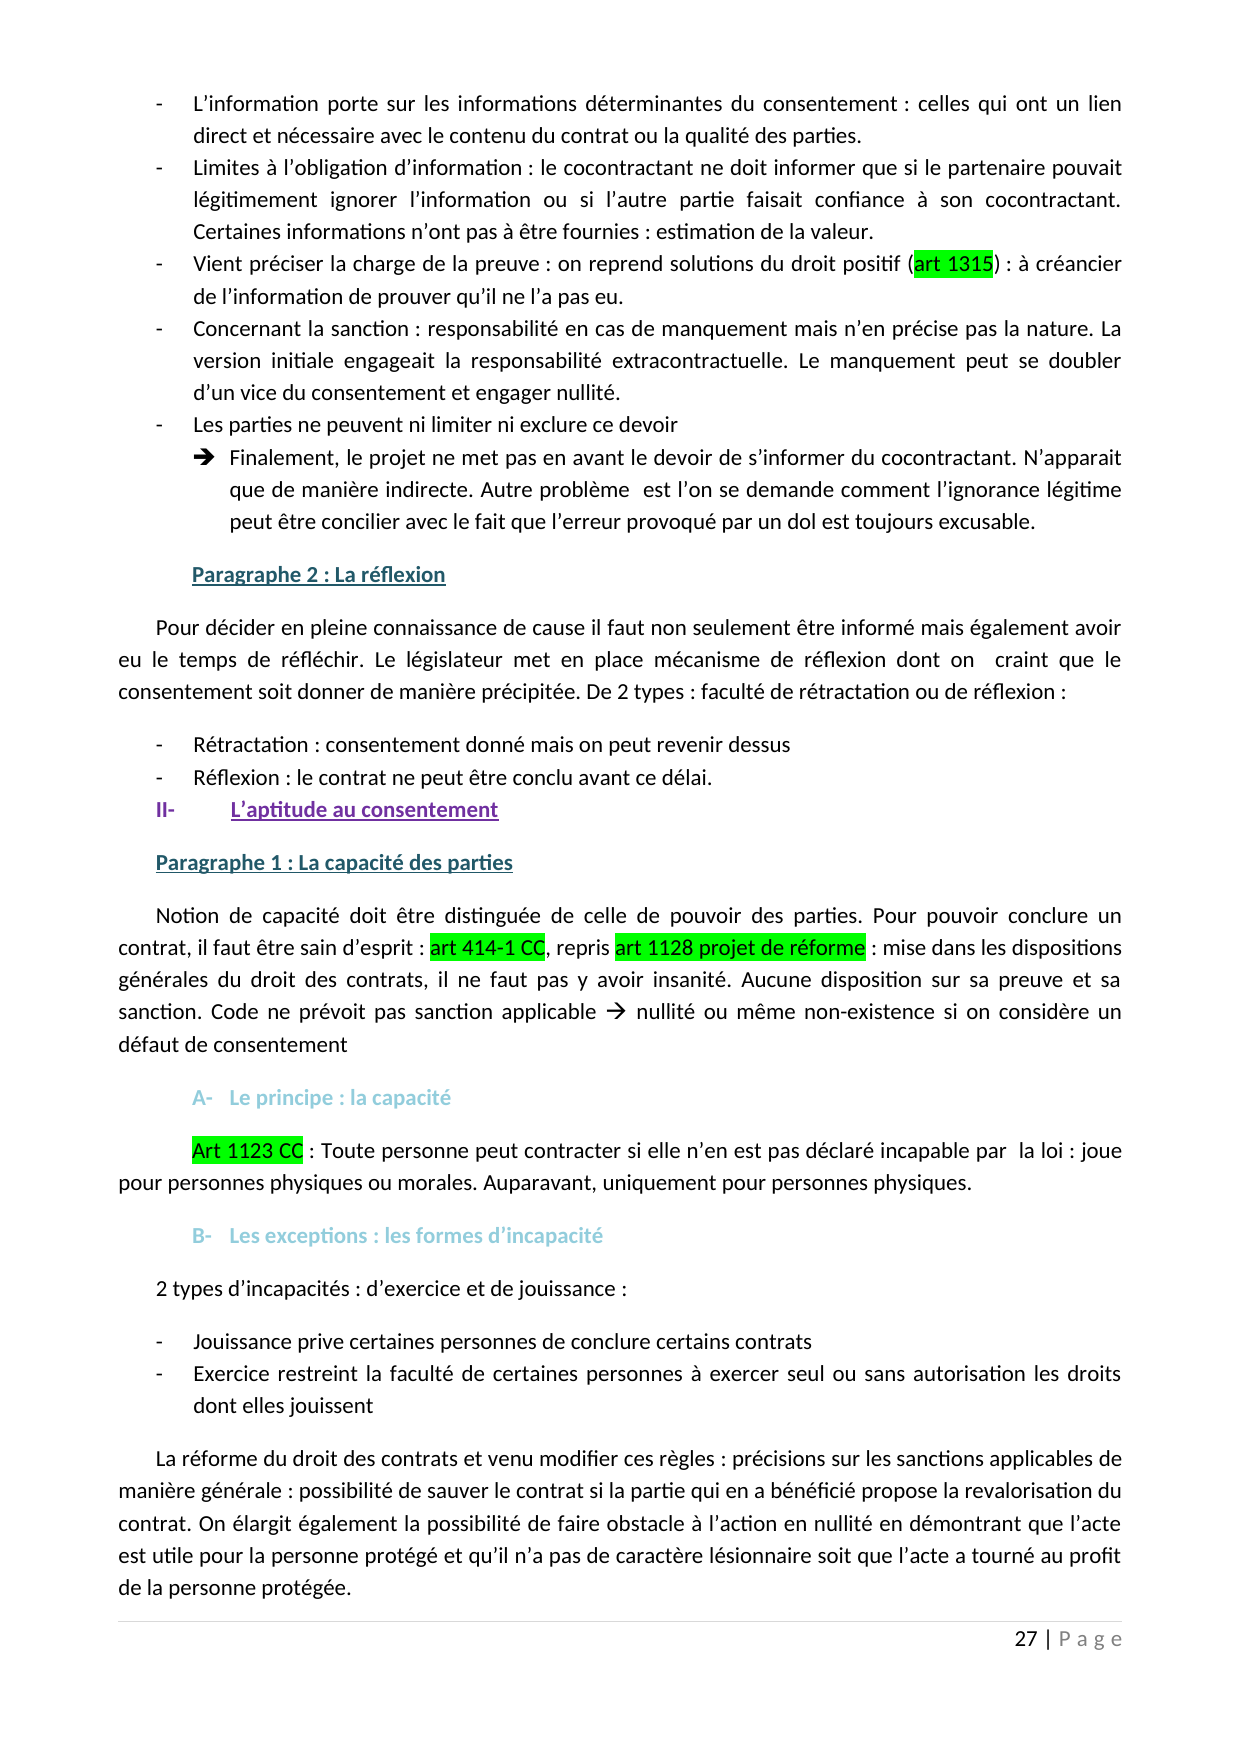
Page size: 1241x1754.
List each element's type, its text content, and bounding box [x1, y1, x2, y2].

text Paragraphe 1 : La capacité des parties [156, 848, 1122, 876]
list Réflexion : le contrat ne peut être conclu avant ce délai. [156, 763, 1122, 791]
text La réforme du droit des contrats et venu modifier ces règles : précisions sur les sanctions applicables de manière générale : possibilité de sauver le contrat si la partie qui en a bénéficié propose la revalorisation du contrat. On élargit également la possibilité de faire obstacle à l’action en nullité en démontrant que l’acte est utile pour la personne protégé et qu’il n’a pas de caractère lésionnaire soit que l’acte a tourné au profit de la personne protégée. [118, 1444, 1122, 1601]
list Le principe : la capacité [192, 1083, 1122, 1111]
list Exercice restreint la faculté de certaines personnes à exercer seul ou sans autorisation les droits dont elles jouissent [156, 1359, 1122, 1419]
text Pour décider en pleine connaissance de cause il faut non seulement être informé mais également avoir eu le temps de réfléchir. Le législateur met en place mécanisme de réflexion dont on craint que le consentement soit donner de manière précipitée. De 2 types : faculté de rétractation ou de réflexion : [118, 613, 1122, 706]
list Les exceptions : les formes d’incapacité [192, 1221, 1122, 1249]
list Limites à l’obligation d’information : le cocontractant ne doit informer que si le partenaire pouvait légitimement ignorer l’information ou si l’autre partie faisait confiance à son cocontractant. Certaines informations n’ont pas à être fournies : estimation de la valeur. [156, 153, 1122, 245]
text Paragraphe 2 : La réflexion [118, 560, 1122, 588]
list L’aptitude au consentement [156, 795, 1122, 823]
list Les parties ne peuvent ni limiter ni exclure ce devoir [156, 411, 1122, 438]
text Notion de capacité doit être distinguée de celle de pouvoir des parties. Pour pouvoir conclure un contrat, il faut être sain d’esprit : art 414-1 CC, repris art 1128 projet de réforme : mise dans les dispositions générales du droit des contrats, il ne faut pas y avoir insanité. Aucune disposition sur sa preuve et sa sanction. Code ne prévoit pas sanction applicable nullité ou même non-existence si on considère un défaut de consentement [118, 901, 1122, 1058]
list Rétractation : consentement donné mais on peut revenir dessus [156, 731, 1122, 758]
list Finalement, le projet ne met pas en avant le devoir de s’informer du cocontractant. N’apparait que de manière indirecte. Autre problème est l’on se demande comment l’ignorance légitime peut être concilier avec le fait que l’erreur provoqué par un dol est toujours excusable. [192, 443, 1122, 535]
text 2 types d’incapacités : d’exercice et de jouissance : [118, 1274, 1122, 1302]
text Art 1123 CC : Toute personne peut contracter si elle n’en est pas déclaré incapable par la loi : joue pour personnes physiques ou morales. Auparavant, uniquement pour personnes physiques. [118, 1136, 1122, 1196]
list Concernant la sanction : responsabilité en cas de manquement mais n’en précise pas la nature. La version initiale engageait la responsabilité extracontractuelle. Le manquement peut se doubler d’un vice du consentement et engager nullité. [156, 314, 1122, 406]
list L’information porte sur les informations déterminantes du consentement : celles qui ont un lien direct et nécessaire avec le contenu du contrat ou la qualité des parties. [156, 89, 1122, 149]
list Jouissance prive certaines personnes de conclure certains contrats [156, 1327, 1122, 1355]
list Vient préciser la charge de la preuve : on reprend solutions du droit positif (art 1315) : à créancier de l’information de prouver qu’il ne l’a pas eu. [156, 249, 1122, 310]
